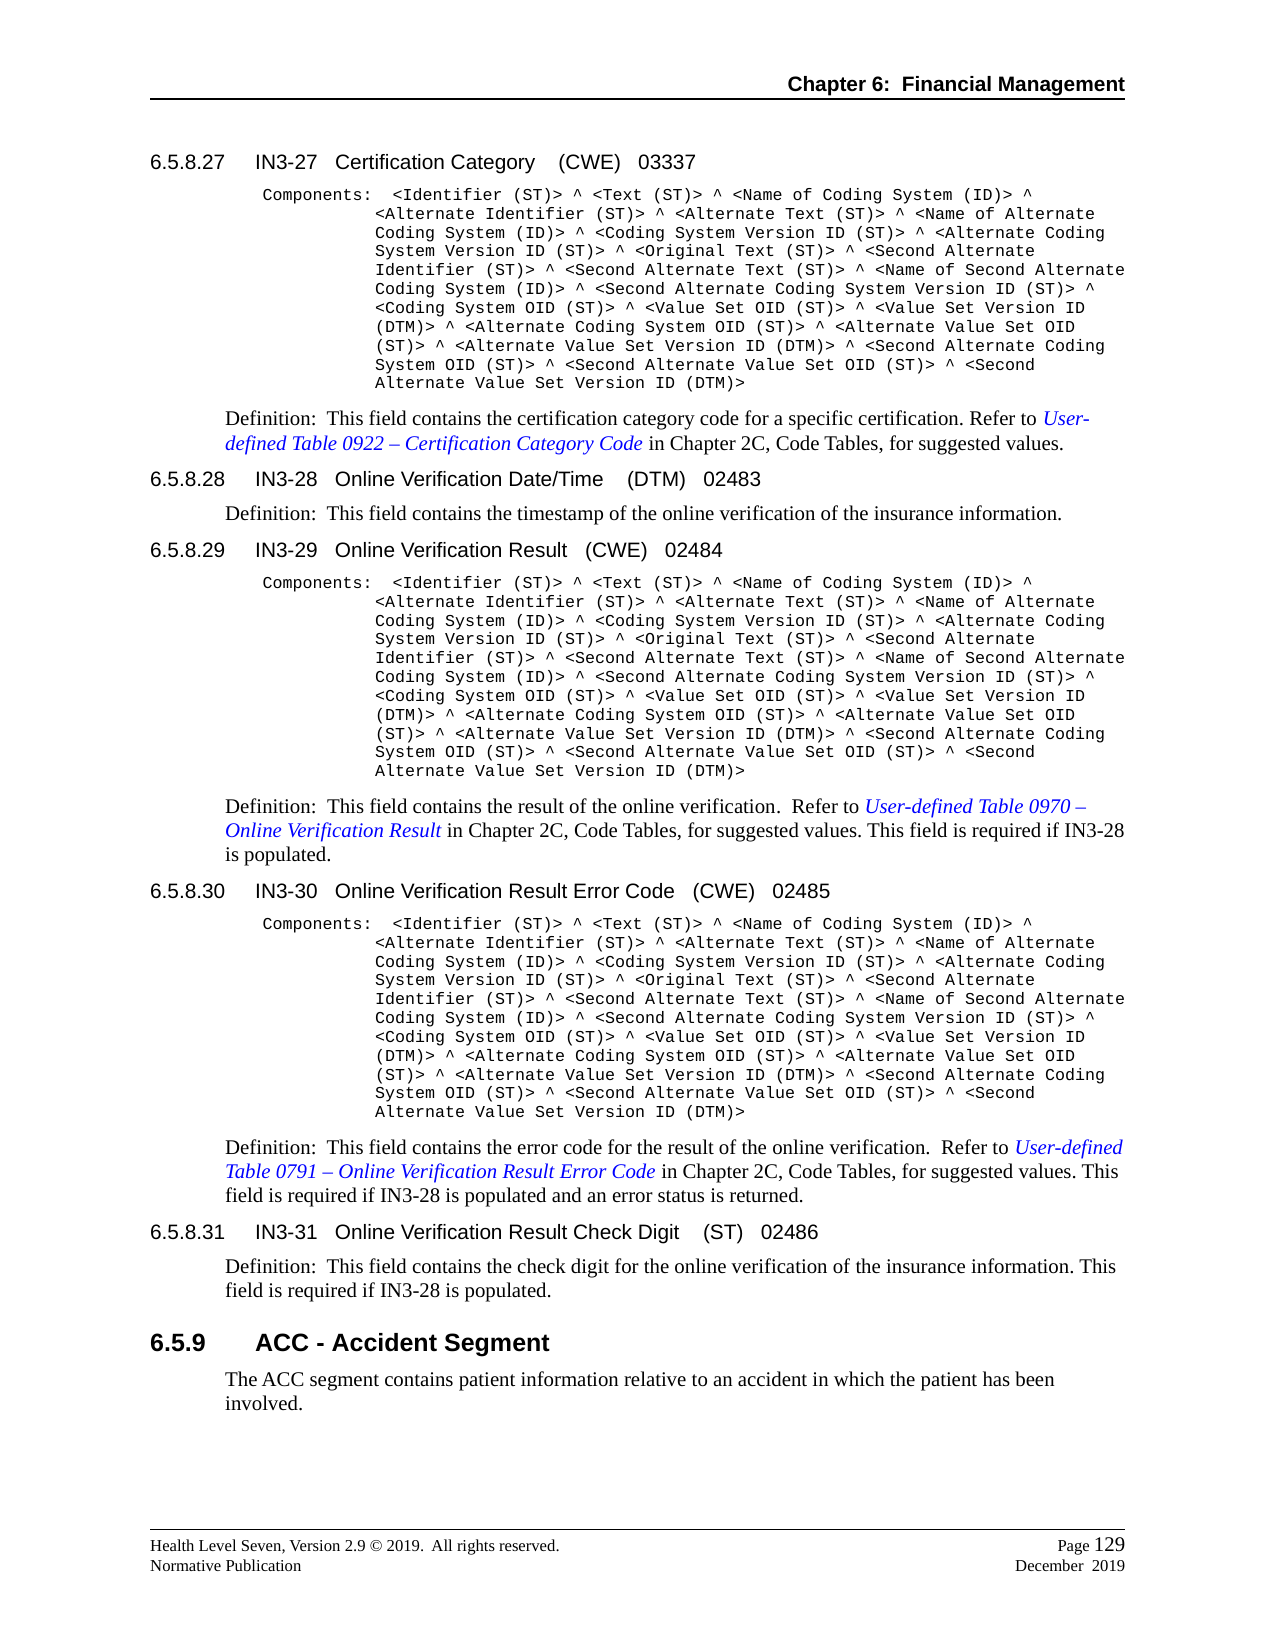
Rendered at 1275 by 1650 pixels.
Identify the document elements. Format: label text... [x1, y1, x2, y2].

text Definition: This field contains the timestamp of the online verification of the insurance information. [225, 501, 1125, 525]
subtitle IN3-27 Certification Category (CWE) 03337 [150, 150, 1125, 174]
text The ACC segment contains patient information relative to an accident in which the patient has been involved. [225, 1367, 1125, 1415]
text Definition: This field contains the result of the online verification. Refer to User-defined Table 0970 – Online Verification Result in Chapter 2C, Code Tables, for suggested values. This field is required if IN3-28 is populated. [225, 794, 1125, 866]
text Definition: This field contains the error code for the result of the online verification. Refer to User-defined Table 0791 – Online Verification Result Error Code in Chapter 2C, Code Tables, for suggested values. This field is required if IN3-28 is populated and an error status is returned. [225, 1135, 1125, 1207]
subtitle ACC - Accident Segment [150, 1327, 1125, 1356]
text Definition: This field contains the check digit for the online verification of the insurance information. This field is required if IN3-28 is populated. [225, 1254, 1125, 1302]
subtitle IN3-29 Online Verification Result (CWE) 02484 [150, 538, 1125, 562]
text Definition: This field contains the certification category code for a specific certification. Refer to User-defined Table 0922 – Certification Category Code in Chapter 2C, Code Tables, for suggested values. [225, 406, 1125, 454]
subtitle IN3-30 Online Verification Result Error Code (CWE) 02485 [150, 879, 1125, 903]
subtitle IN3-31 Online Verification Result Check Digit (ST) 02486 [150, 1220, 1125, 1244]
subtitle IN3-28 Online Verification Date/Time (DTM) 02483 [150, 467, 1125, 491]
